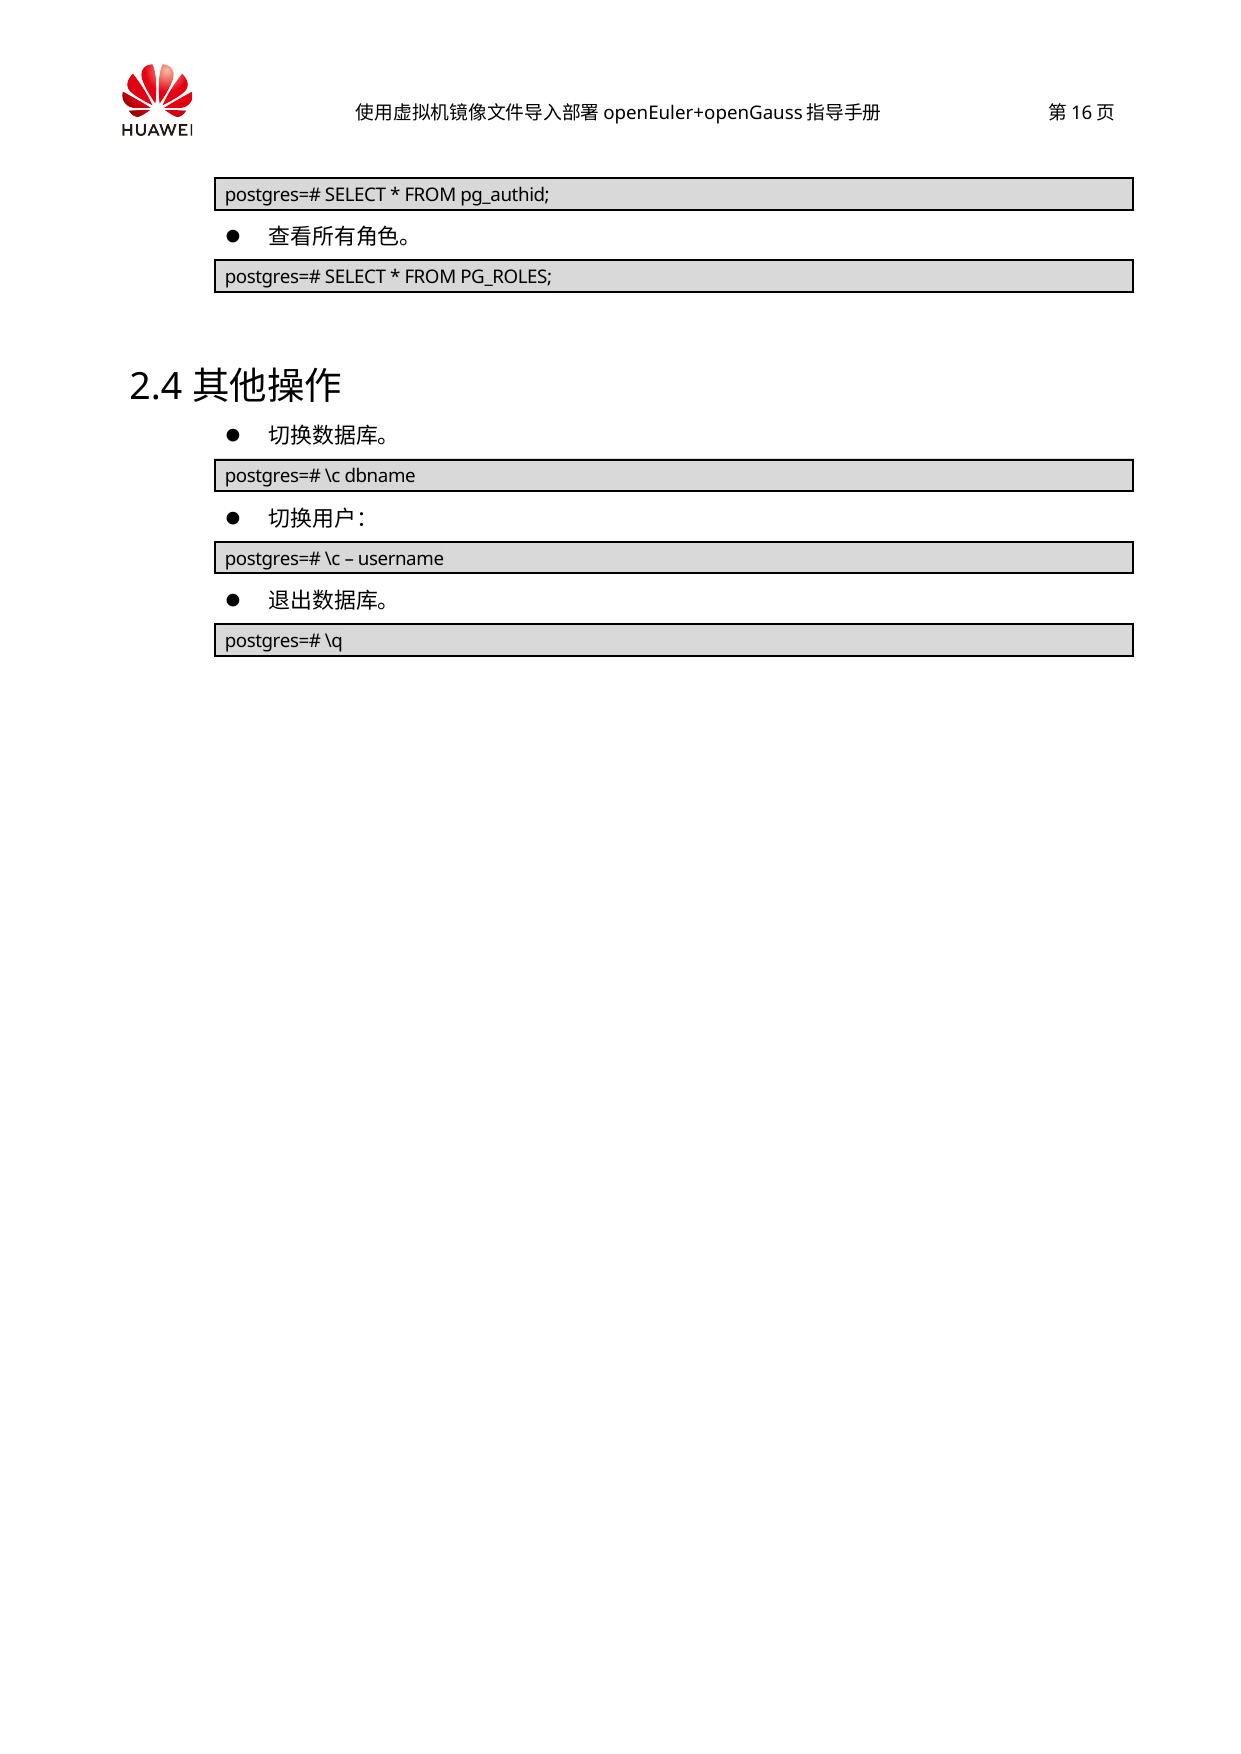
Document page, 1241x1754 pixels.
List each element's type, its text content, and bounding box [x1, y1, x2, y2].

text 退出数据库。 [224, 583, 1122, 614]
subtitle 其他操作 [129, 356, 1122, 410]
text 查看所有角色。 [224, 219, 1122, 251]
text postgres=# SELECT * FROM pg_authid; [216, 179, 1132, 209]
text postgres=# SELECT * FROM PG_ROLES; [216, 261, 1132, 291]
text postgres=# \c dbname [216, 461, 1132, 490]
text 切换用户： [224, 501, 1122, 532]
text postgres=# \q [216, 625, 1132, 655]
text postgres=# \c – username [216, 543, 1132, 572]
picture [122, 64, 193, 136]
text 切换数据库。 [224, 418, 1122, 450]
